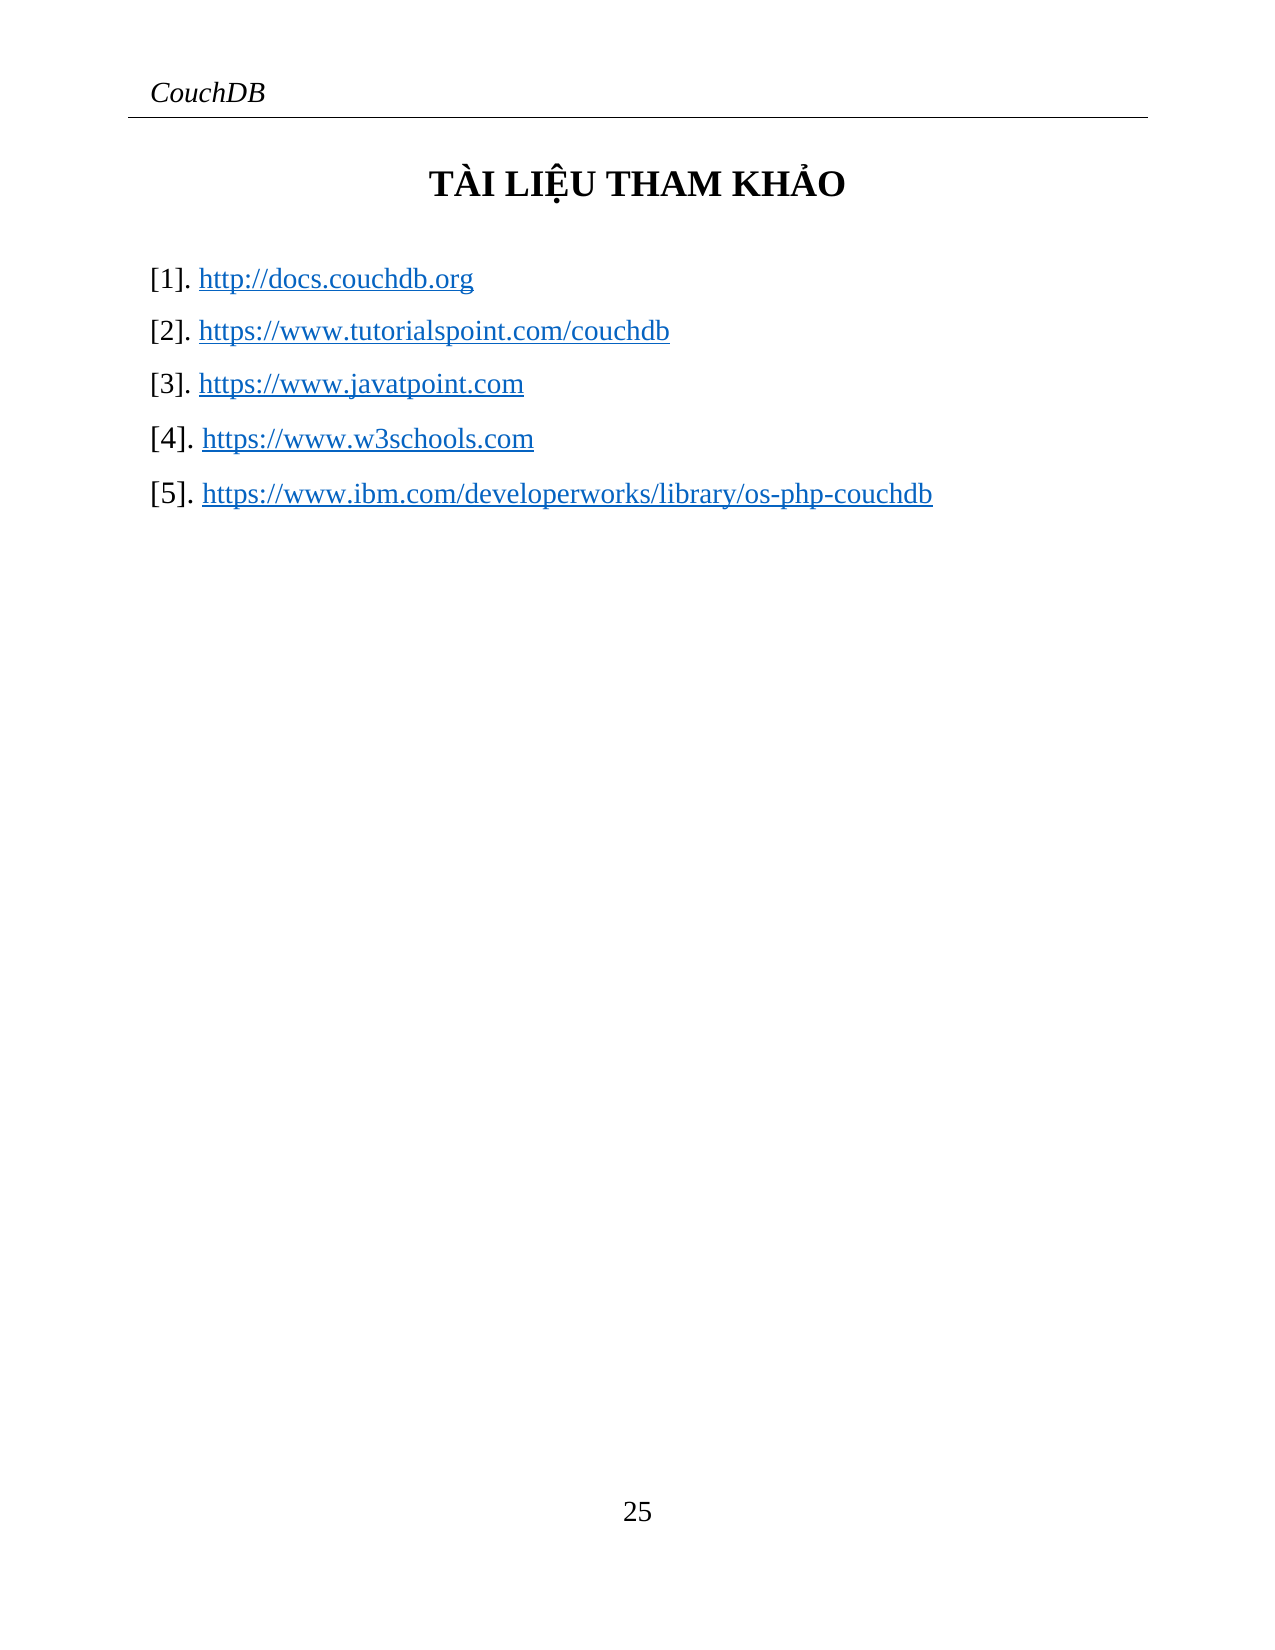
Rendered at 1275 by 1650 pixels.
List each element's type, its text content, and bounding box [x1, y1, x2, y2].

text [5]. https://www.ibm.com/developerworks/library/os-php-couchdb [150, 474, 1125, 511]
text [1]. http://docs.couchdb.org [150, 261, 1125, 294]
text [2]. https://www.tutorialspoint.com/couchdb [150, 313, 1125, 347]
subtitle TÀI LIỆU THAM KHẢO [150, 161, 1125, 204]
text [3]. https://www.javatpoint.com [150, 366, 1125, 400]
text [4]. https://www.w3schools.com [150, 419, 1125, 455]
